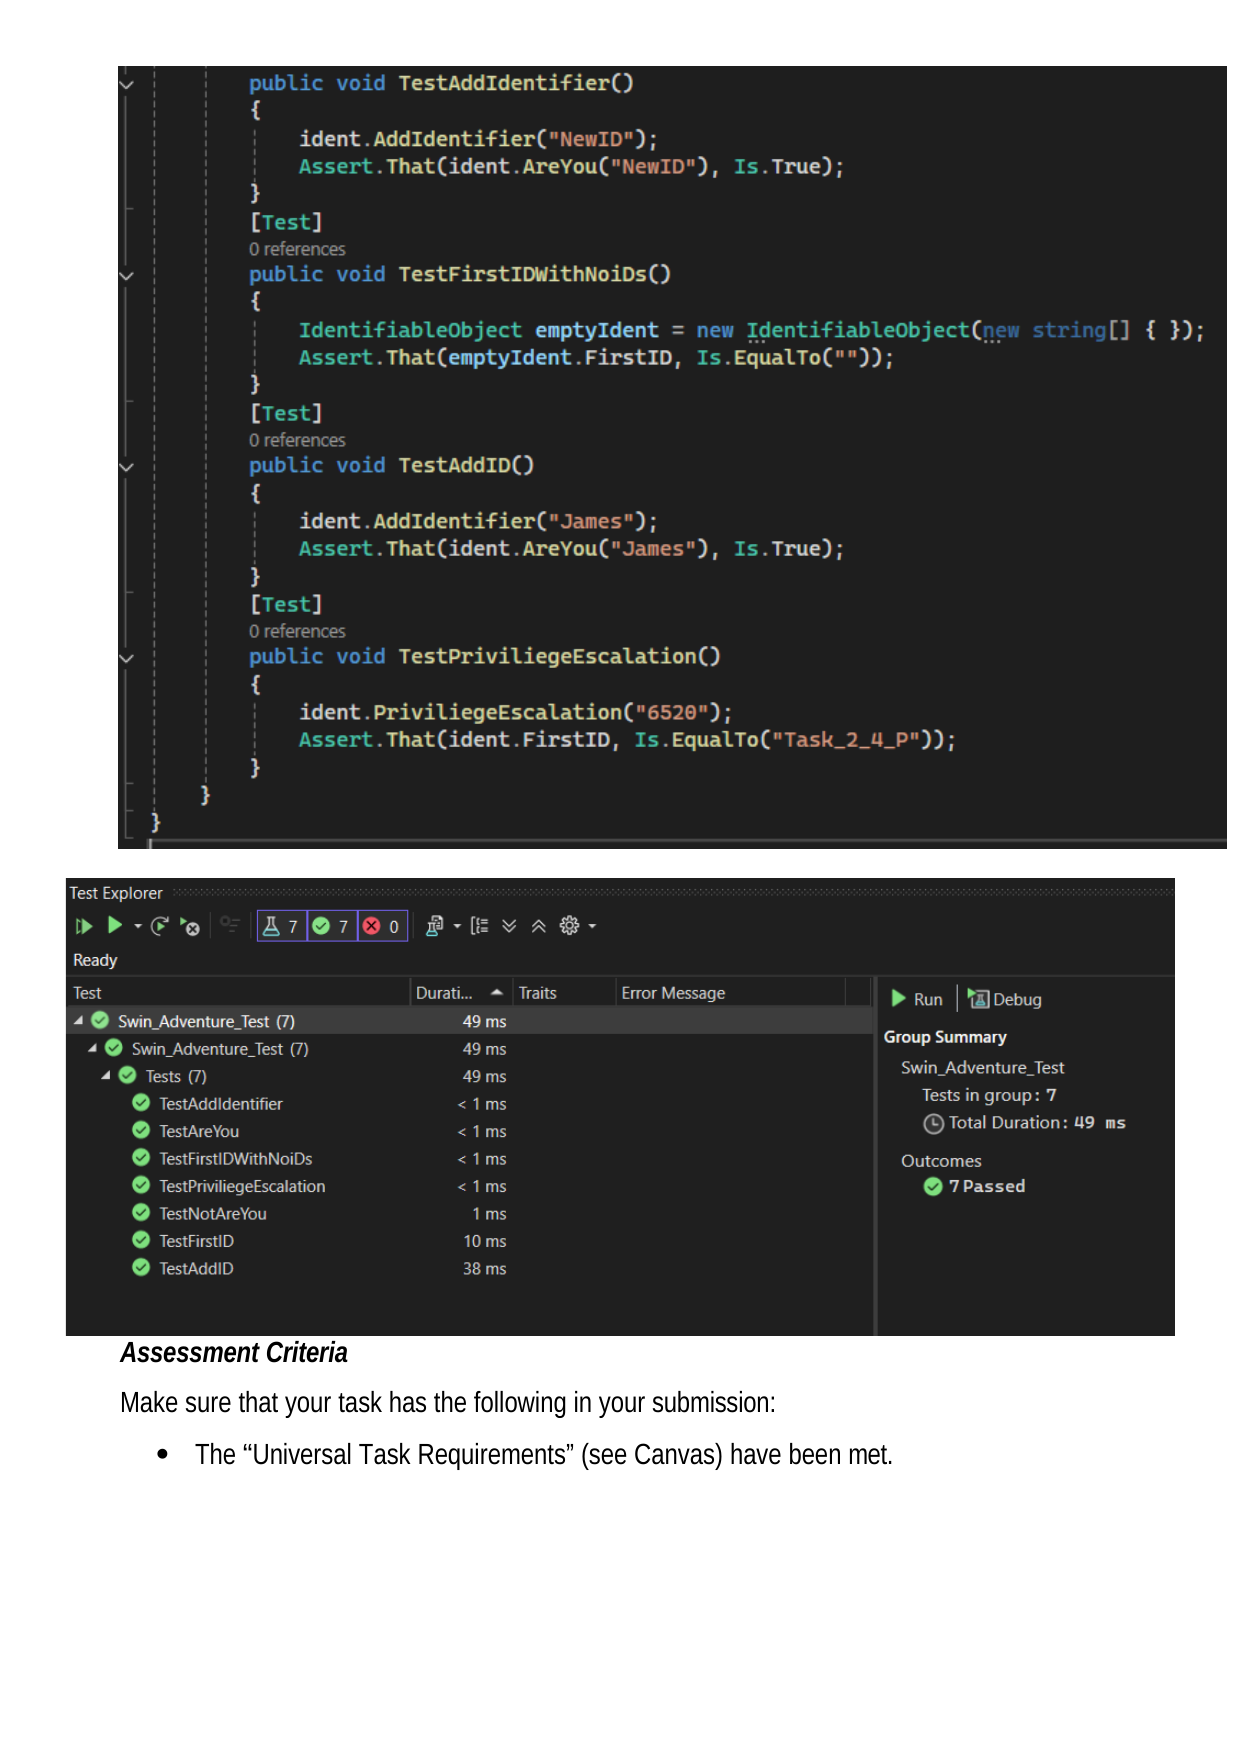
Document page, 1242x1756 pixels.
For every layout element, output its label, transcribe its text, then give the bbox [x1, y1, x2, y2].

list The “Universal Task Requirements” (see Canvas) have been met. [157, 1437, 1227, 1471]
picture [118, 66, 1227, 849]
picture [65, 878, 1175, 1336]
text Make sure that your task has the following in your submission: [120, 1385, 1227, 1418]
